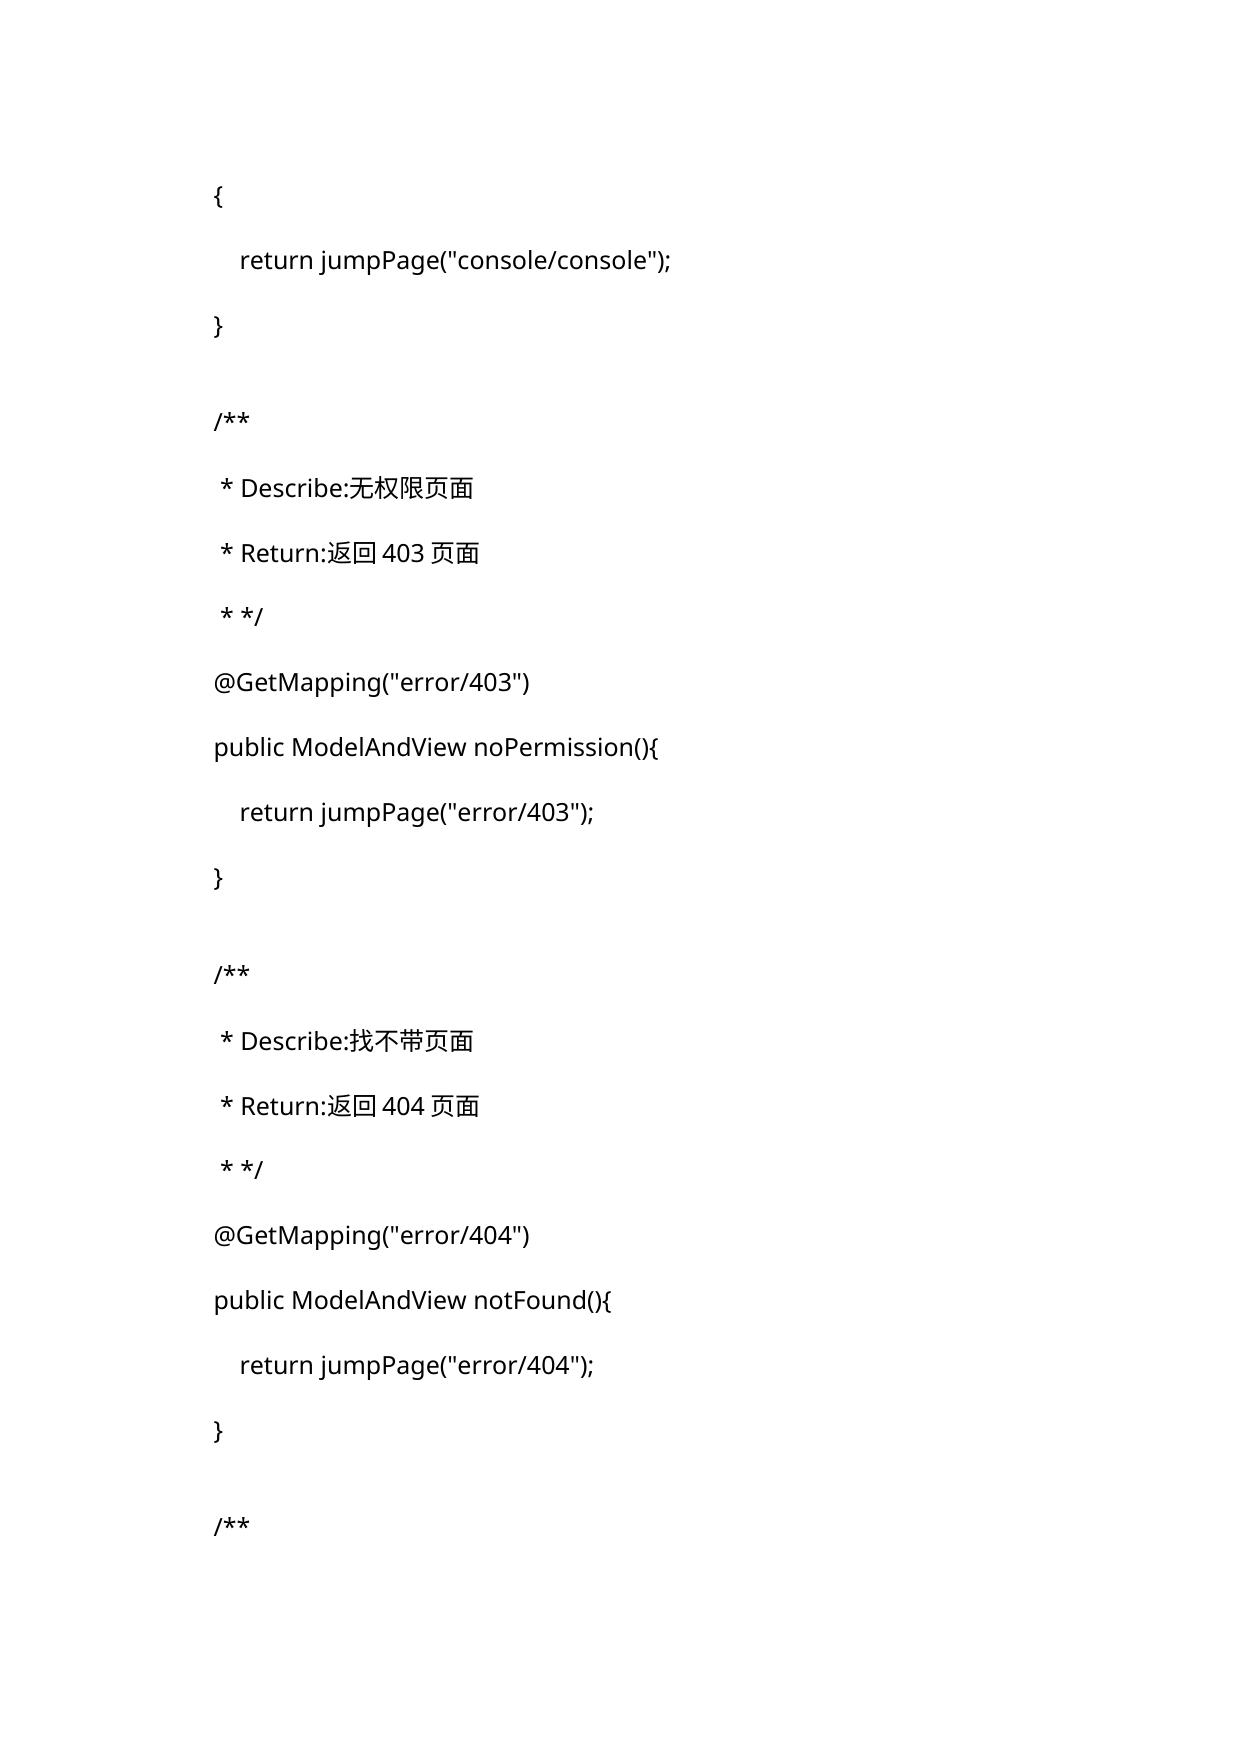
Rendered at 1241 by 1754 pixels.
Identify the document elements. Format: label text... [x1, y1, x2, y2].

text /** [187, 1494, 1053, 1559]
text return jumpPage("error/404"); [187, 1332, 1053, 1397]
text } [187, 844, 1053, 909]
text { [187, 162, 1053, 227]
text /** [187, 942, 1053, 1007]
text * Return:返回404页面 [187, 1072, 1053, 1137]
text return jumpPage("error/403"); [187, 779, 1053, 844]
text } [187, 1397, 1053, 1462]
text @GetMapping("error/403") [187, 649, 1053, 714]
text * */ [187, 1137, 1053, 1202]
text public ModelAndView notFound(){ [187, 1267, 1053, 1332]
text public ModelAndView noPermission(){ [187, 714, 1053, 779]
text } [187, 292, 1053, 357]
text * Describe:找不带页面 [187, 1007, 1053, 1072]
text return jumpPage("console/console"); [187, 227, 1053, 292]
text * Return:返回403页面 [187, 519, 1053, 584]
text @GetMapping("error/404") [187, 1202, 1053, 1267]
text * */ [187, 584, 1053, 649]
text /** [187, 389, 1053, 454]
text * Describe:无权限页面 [187, 454, 1053, 519]
